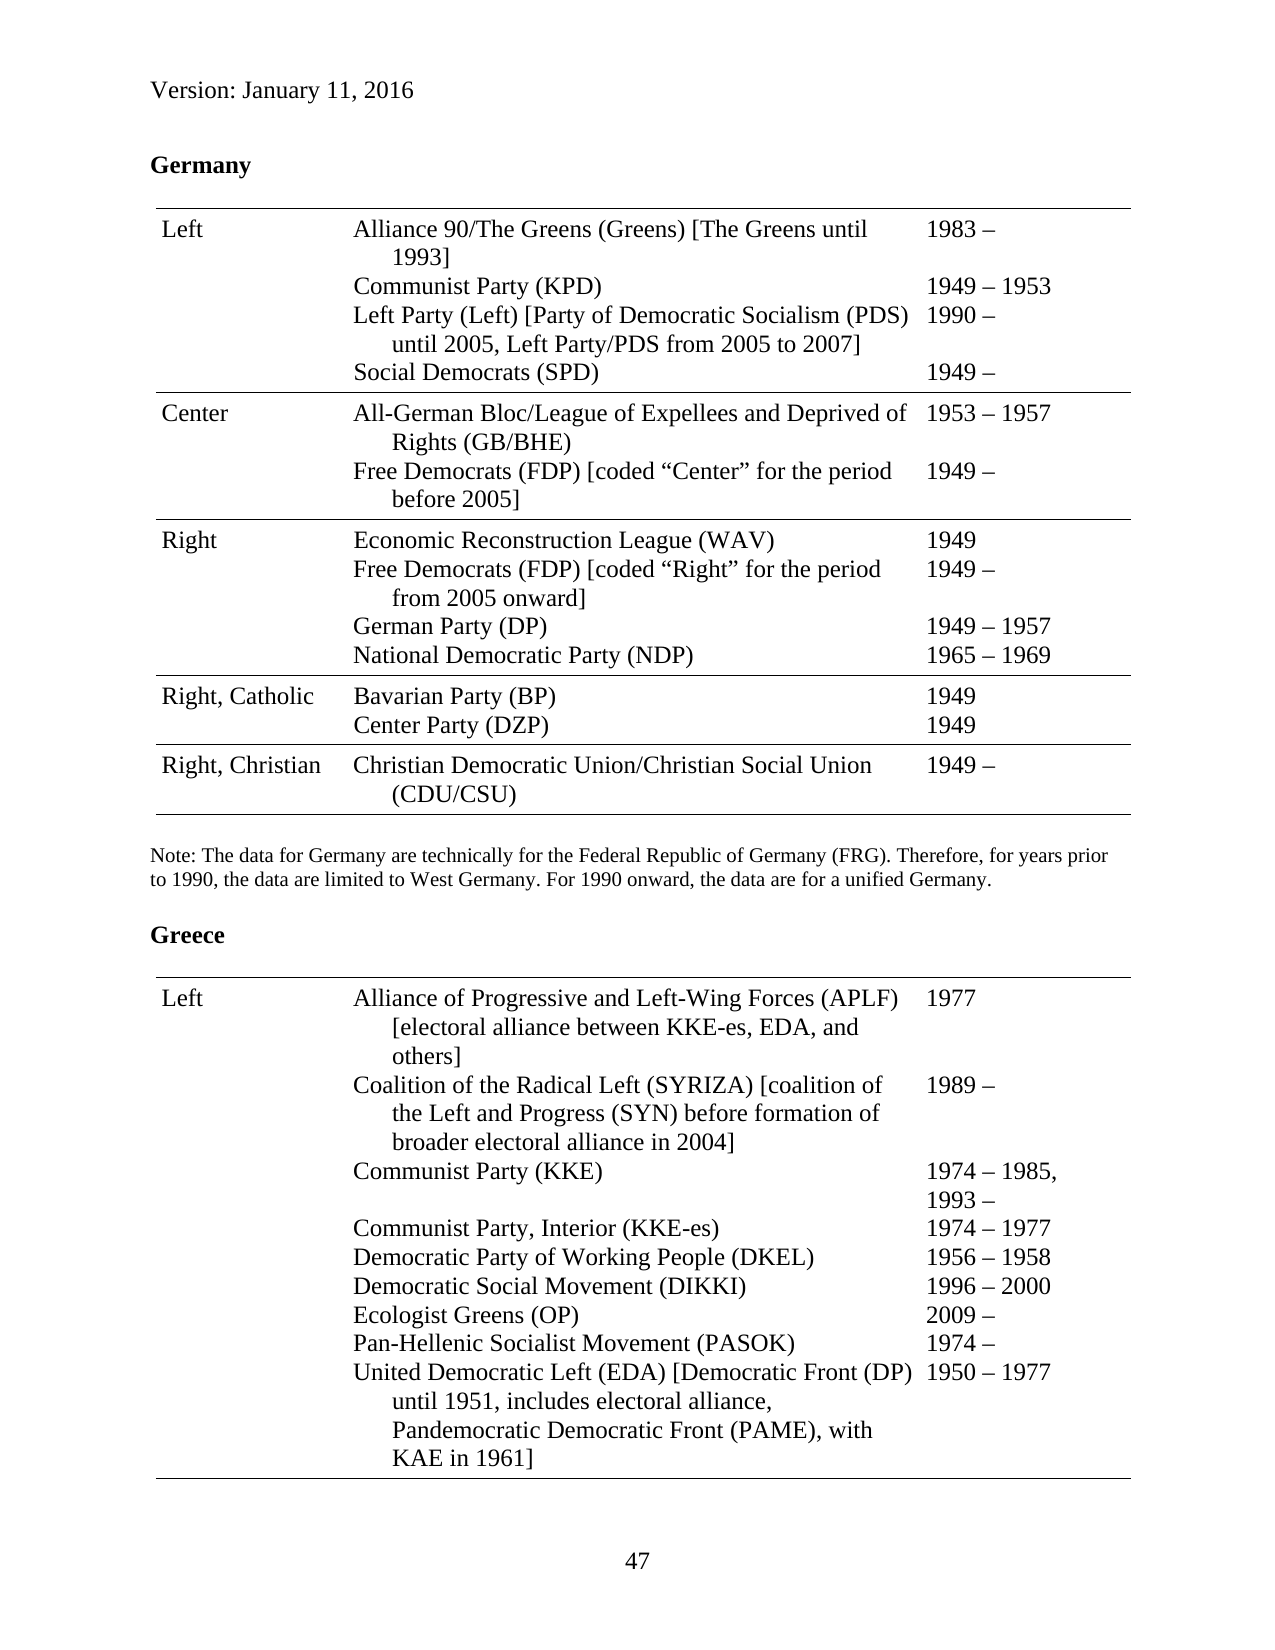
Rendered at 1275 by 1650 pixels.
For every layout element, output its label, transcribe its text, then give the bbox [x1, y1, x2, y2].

text Note: The data for Germany are technically for the Federal Republic of Germany (FRG). Therefore, for years prior to 1990, the data are limited to West Germany. For 1990 onward, the data are for a unified Germany. [150, 843, 1125, 891]
table_cell Right [156, 520, 347, 675]
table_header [348, 978, 921, 1478]
table_header Alliance 90/The Greens (Greens) [The Greens until 1993] Communist Party (KPD) Left Party (Left) [Party of Democratic Socialism (PDS) until 2005, Left Party/PDS from 2005 to 2007] Social Democrats (SPD) [348, 209, 921, 392]
table_cell All-German Bloc/League of Expellees and Deprived of Rights (GB/BHE) Free Democrats (FDP) [coded “Center” for the period before 2005] [348, 393, 921, 519]
table_header Left [156, 978, 348, 1478]
table_header Left [156, 209, 347, 392]
table_cell Christian Democratic Union/Christian Social Union (CDU/CSU) [348, 745, 921, 814]
table_cell Bavarian Party (BP) Center Party (DZP) [348, 676, 921, 744]
table_cell Right, Christian [156, 745, 347, 814]
table_cell 1953 – 1957 1949 – [921, 393, 1131, 519]
text Germany [150, 150, 1125, 179]
table_header 1983 – 1949 – 1953 1990 – 1949 – [921, 209, 1131, 392]
table_cell Center [156, 393, 347, 519]
table_cell 1949 1949 [921, 676, 1131, 744]
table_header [921, 978, 1131, 1478]
text Greece [150, 920, 1125, 948]
table_cell 1949 – [921, 745, 1131, 814]
table_cell Economic Reconstruction League (WAV) Free Democrats (FDP) [coded “Right” for the period from 2005 onward] German Party (DP) National Democratic Party (NDP) [348, 520, 921, 675]
table_cell 1949 1949 – 1949 – 1957 1965 – 1969 [921, 520, 1131, 675]
table_cell Right, Catholic [156, 676, 347, 744]
